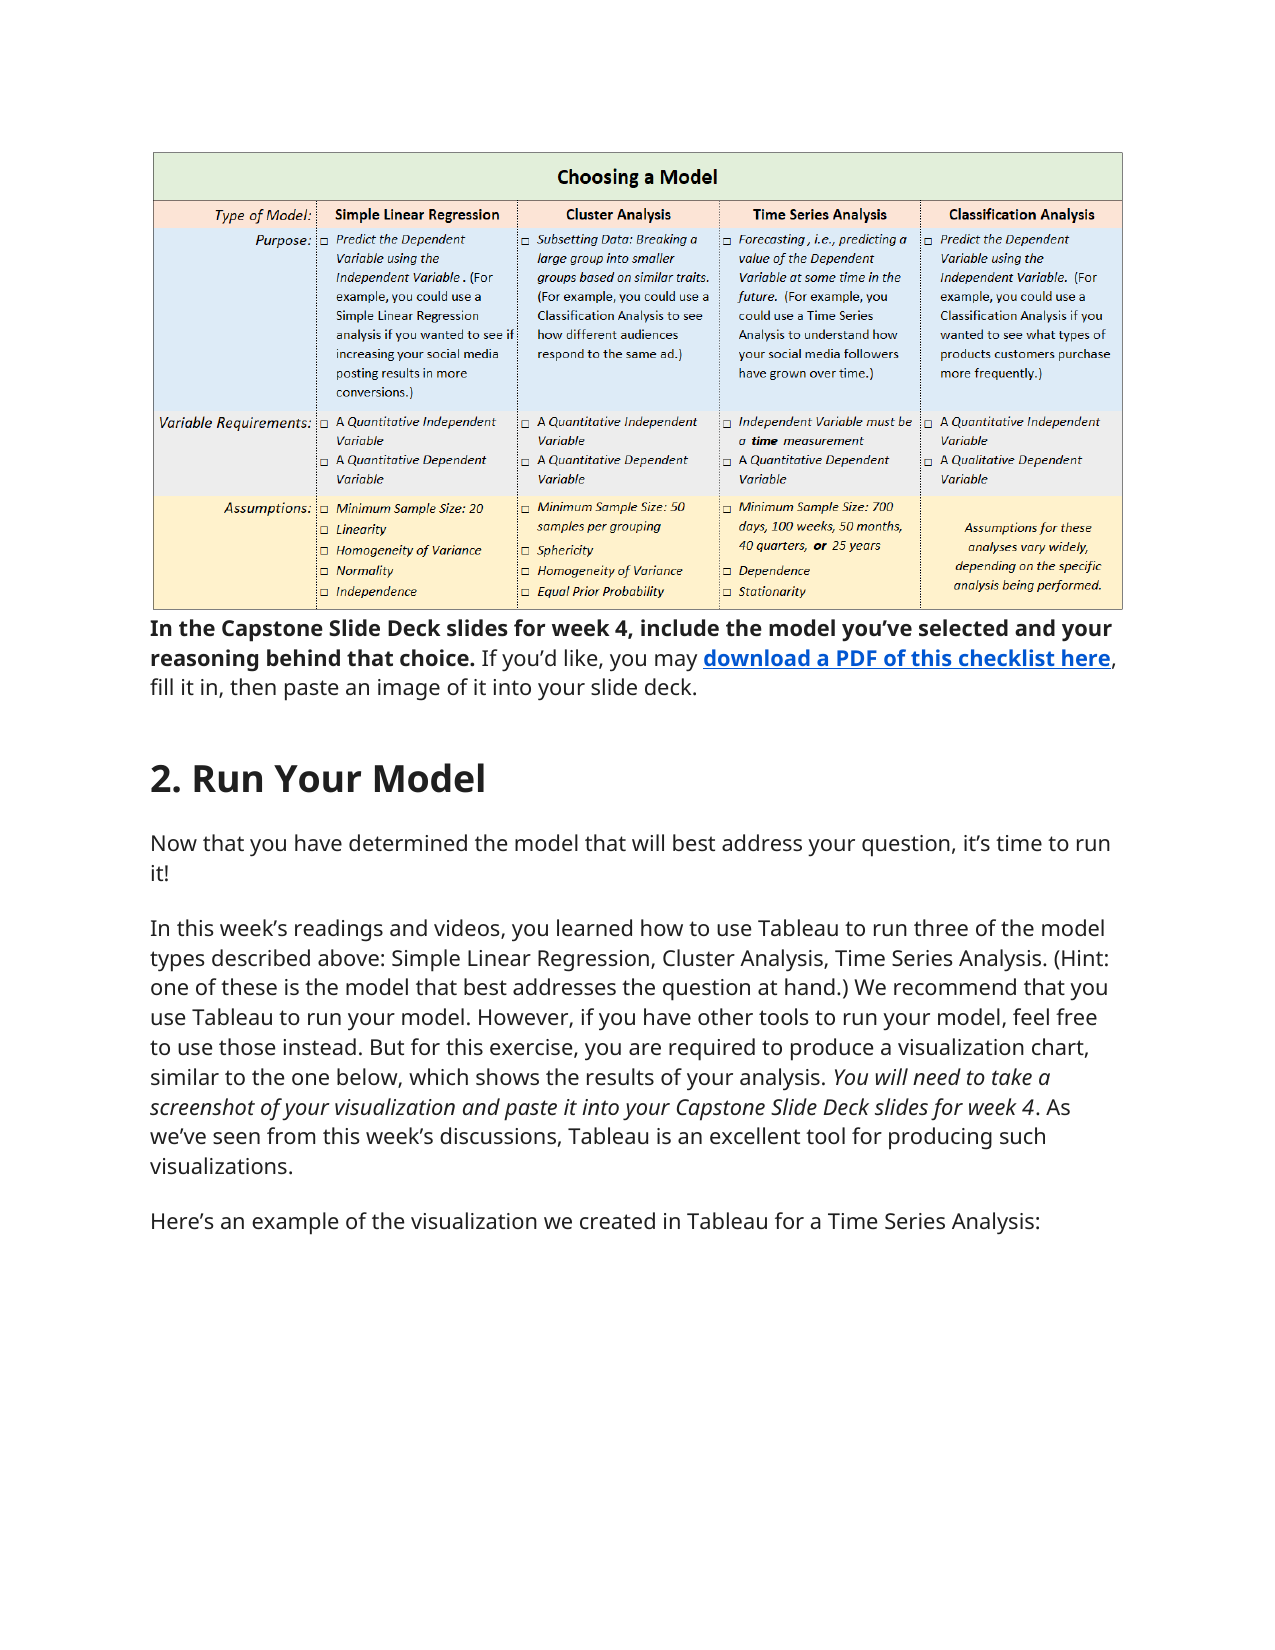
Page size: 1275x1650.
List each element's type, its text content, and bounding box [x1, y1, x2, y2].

text In the Capstone Slide Deck slides for week 4, include the model you’ve selected and your reasoning behind that choice. If you’d like, you may download a PDF of this checklist here, fill it in, then paste an image of it into your slide deck. [150, 613, 1125, 702]
text Now that you have determined the model that will best address your question, it’s time to run it! [150, 828, 1125, 888]
text 2. Run Your Model [150, 752, 1125, 803]
text Here’s an example of the visualization we created in Tableau for a Time Series Analysis: [150, 1206, 1125, 1236]
text In this week’s readings and videos, you learned how to use Tableau to run three of the model types described above: Simple Linear Regression, Cluster Analysis, Time Series Analysis. (Hint: one of these is the model that best addresses the question at hand.) We recommend that you use Tableau to run your model. However, if you have other tools to run your model, feel free to use those instead. But for this exercise, you are required to produce a visualization chart, similar to the one below, which shows the results of your analysis. You will need to take a screenshot of your visualization and paste it into your Capstone Slide Deck slides for week 4. As we’ve seen from this week’s discussions, Tableau is an excellent tool for producing such visualizations. [150, 913, 1125, 1181]
picture [150, 150, 1125, 613]
